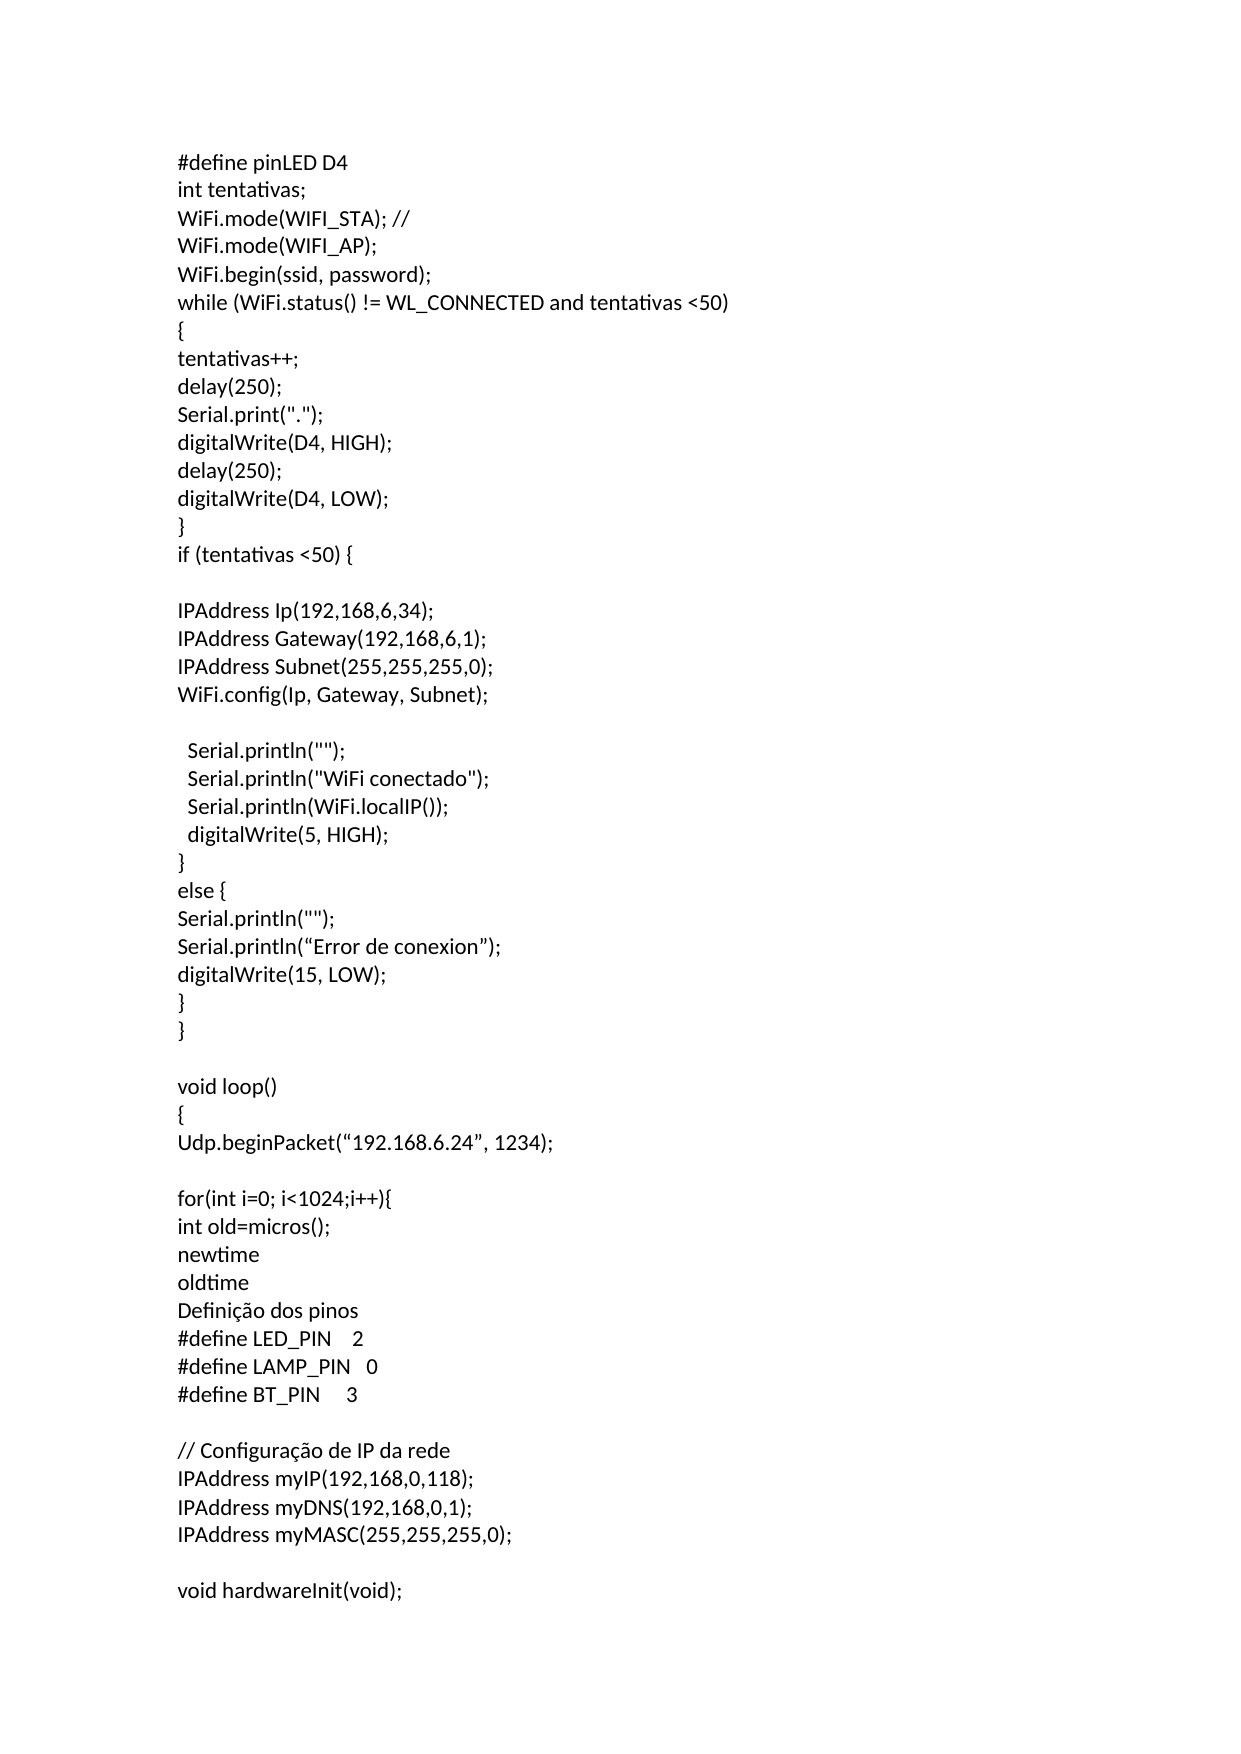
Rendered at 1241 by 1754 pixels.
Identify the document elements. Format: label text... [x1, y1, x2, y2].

text // Configuração de IP da rede [177, 1437, 1063, 1464]
text else { [177, 876, 1063, 904]
text void hardwareInit(void); [177, 1577, 1063, 1605]
text WiFi.begin(ssid, password); [177, 260, 1063, 288]
text Serial.println(“Error de conexion”); [177, 932, 1063, 960]
text IPAddress myMASC(255,255,255,0); [177, 1521, 1063, 1549]
text for(int i=0; i<1024;i++){ [177, 1184, 1063, 1212]
text void loop() [177, 1072, 1063, 1100]
text delay(250); [177, 372, 1063, 400]
text Serial.println("WiFi conectado"); [177, 764, 1063, 792]
text IPAddress myDNS(192,168,0,1); [177, 1493, 1063, 1521]
text Serial.println(WiFi.localIP()); [177, 792, 1063, 820]
text #define LAMP_PIN 0 [177, 1352, 1063, 1381]
text digitalWrite(15, LOW); [177, 960, 1063, 988]
text delay(250); [177, 456, 1063, 484]
text while (WiFi.status() != WL_CONNECTED and tentativas <50) [177, 288, 1063, 316]
text } [177, 512, 1063, 540]
text digitalWrite(D4, LOW); [177, 484, 1063, 512]
text Serial.println(""); [177, 904, 1063, 932]
text oldtime [177, 1268, 1063, 1296]
text Serial.print("."); [177, 400, 1063, 428]
text newtime [177, 1240, 1063, 1268]
text WiFi.config(Ip, Gateway, Subnet); [177, 680, 1063, 708]
text if (tentativas <50) { [177, 540, 1063, 568]
text int old=micros(); [177, 1212, 1063, 1240]
text { [177, 1100, 1063, 1128]
text Serial.println(""); [177, 736, 1063, 764]
text IPAddress Ip(192,168,6,34); [177, 596, 1063, 624]
text #define LED_PIN 2 [177, 1324, 1063, 1352]
text } [177, 1016, 1063, 1044]
text Definição dos pinos [177, 1296, 1063, 1324]
text digitalWrite(D4, HIGH); [177, 428, 1063, 456]
text IPAddress Subnet(255,255,255,0); [177, 652, 1063, 680]
text WiFi.mode(WIFI_STA); // [177, 204, 1063, 232]
text Udp.beginPacket(“192.168.6.24”, 1234); [177, 1128, 1063, 1156]
text #define pinLED D4 [177, 148, 1063, 176]
text IPAddress Gateway(192,168,6,1); [177, 624, 1063, 652]
text WiFi.mode(WIFI_AP); [177, 232, 1063, 260]
text { [177, 316, 1063, 344]
text IPAddress myIP(192,168,0,118); [177, 1464, 1063, 1493]
text } [177, 848, 1063, 876]
text } [177, 988, 1063, 1016]
text #define BT_PIN 3 [177, 1381, 1063, 1408]
text int tentativas; [177, 176, 1063, 204]
text digitalWrite(5, HIGH); [177, 820, 1063, 848]
text tentativas++; [177, 344, 1063, 372]
